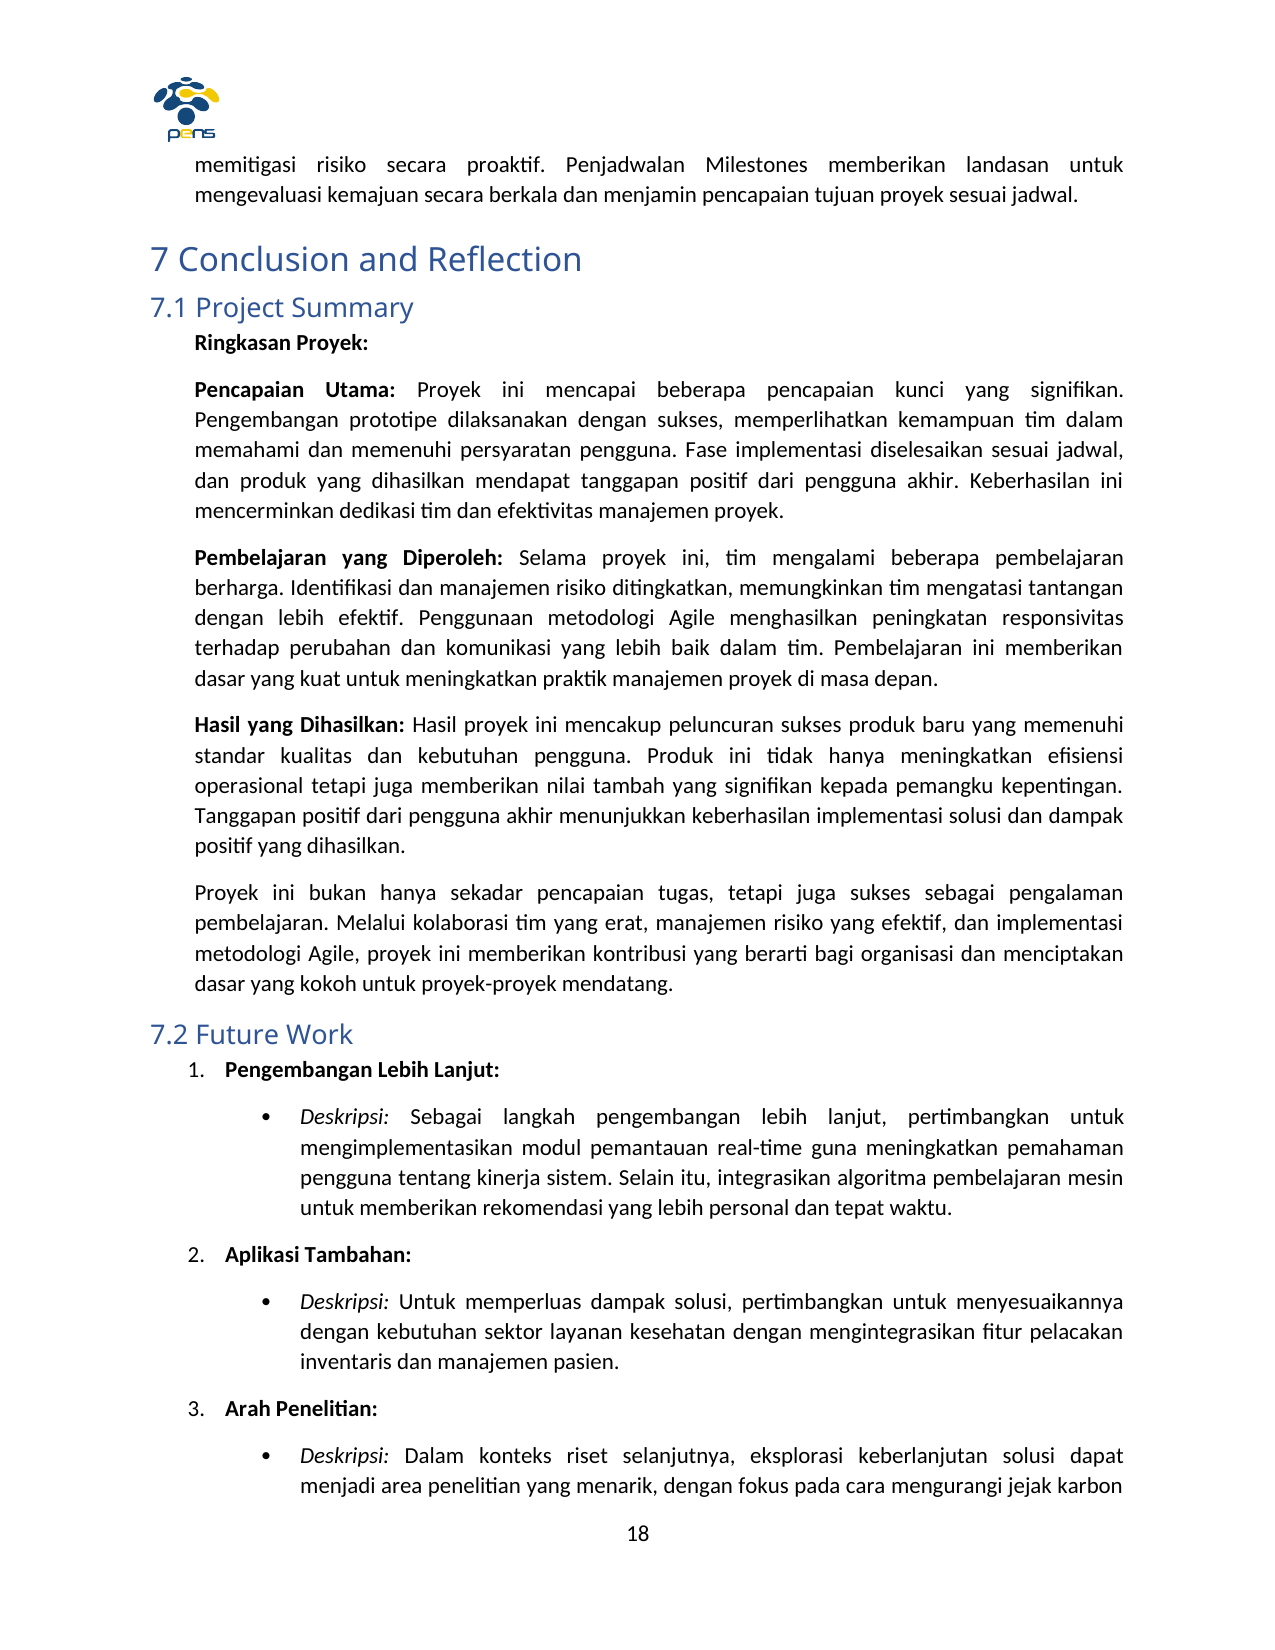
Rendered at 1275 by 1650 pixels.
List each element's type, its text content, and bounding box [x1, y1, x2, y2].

text Proyek ini bukan hanya sekadar pencapaian tugas, tetapi juga sukses sebagai pengalaman pembelajaran. Melalui kolaborasi tim yang erat, manajemen risiko yang efektif, dan implementasi metodologi Agile, proyek ini memberikan kontribusi yang berarti bagi organisasi dan menciptakan dasar yang kokoh untuk proyek-proyek mendatang. [194, 878, 1125, 997]
list Aplikasi Tambahan: [187, 1240, 1125, 1268]
text Ringkasan Proyek: [194, 328, 1125, 356]
list Pengembangan Lebih Lanjut: [187, 1056, 1125, 1084]
text Hasil yang Dihasilkan: Hasil proyek ini mencakup peluncuran sukses produk baru yang memenuhi standar kualitas dan kebutuhan pengguna. Produk ini tidak hanya meningkatkan efisiensi operasional tetapi juga memberikan nilai tambah yang signifikan kepada pemangku kepentingan. Tanggapan positif dari pengguna akhir menunjukkan keberhasilan implementasi solusi dan dampak positif yang dihasilkan. [194, 711, 1125, 859]
text Pembelajaran yang Diperoleh: Selama proyek ini, tim mengalami beberapa pembelajaran berharga. Identifikasi dan manajemen risiko ditingkatkan, memungkinkan tim mengatasi tantangan dengan lebih efektif. Penggunaan metodologi Agile menghasilkan peningkatan responsivitas terhadap perubahan dan komunikasi yang lebih baik dalam tim. Pembelajaran ini memberikan dasar yang kuat untuk meningkatkan praktik manajemen proyek di masa depan. [194, 543, 1125, 692]
subtitle 7.2 Future Work [150, 1016, 1125, 1053]
list Deskripsi: Sebagai langkah pengembangan lebih lanjut, pertimbangkan untuk mengimplementasikan modul pemantauan real-time guna meningkatkan pemahaman pengguna tentang kinerja sistem. Selain itu, integrasikan algoritma pembelajaran mesin untuk memberikan rekomendasi yang lebih personal dan tepat waktu. [262, 1102, 1125, 1221]
list Arah Penelitian: [187, 1394, 1125, 1422]
text Pencapaian Utama: Proyek ini mencapai beberapa pencapaian kunci yang signifikan. Pengembangan prototipe dilaksanakan dengan sukses, memperlihatkan kemampuan tim dalam memahami dan memenuhi persyaratan pengguna. Fase implementasi diselesaikan sesuai jadwal, dan produk yang dihasilkan mendapat tanggapan positif dari pengguna akhir. Keberhasilan ini mencerminkan dedikasi tim dan efektivitas manajemen proyek. [194, 375, 1125, 524]
list Deskripsi: Untuk memperluas dampak solusi, pertimbangkan untuk menyesuaikannya dengan kebutuhan sektor layanan kesehatan dengan mengintegrasikan fitur pelacakan inventaris dan manajemen pasien. [262, 1287, 1125, 1375]
picture [150, 75, 223, 144]
subtitle 7.1 Project Summary [150, 288, 1125, 325]
subtitle 7 Conclusion and Reflection [150, 235, 1125, 281]
